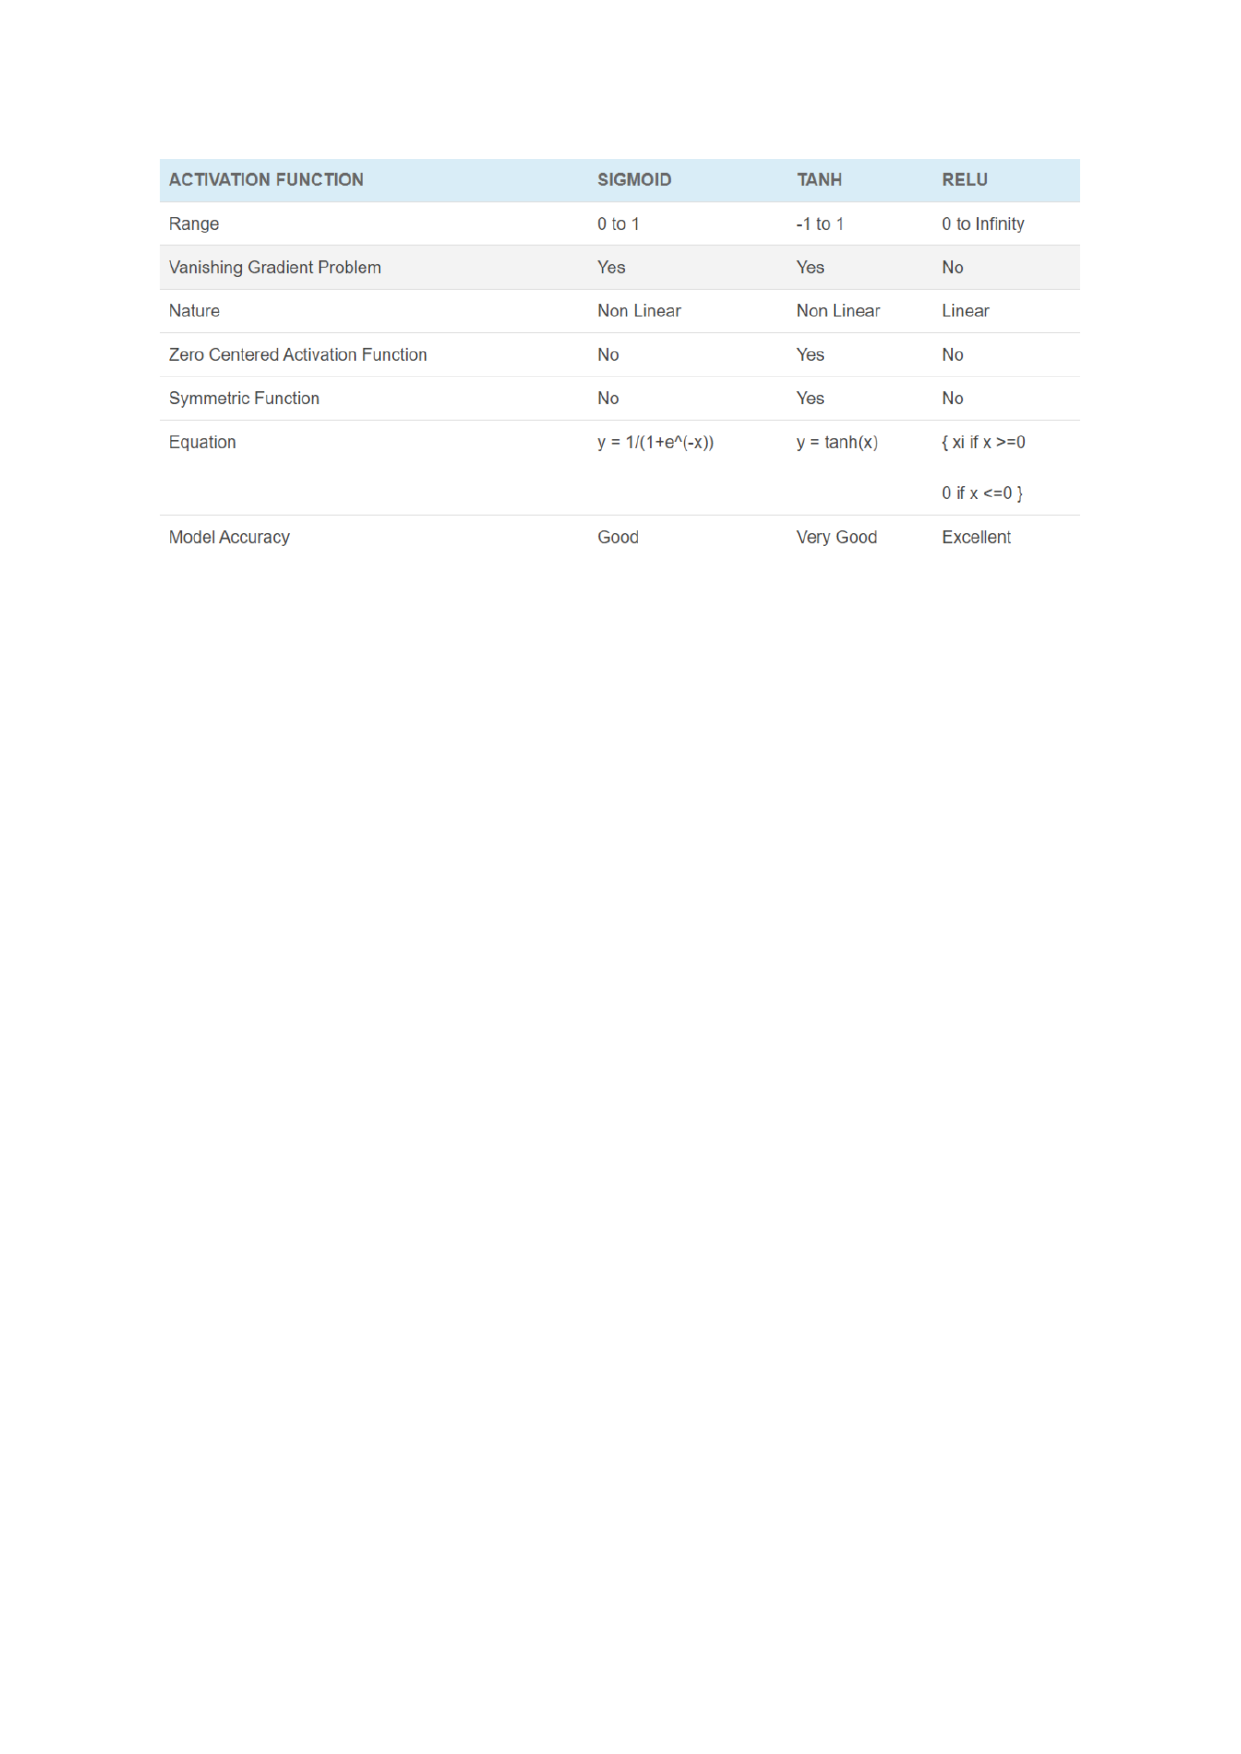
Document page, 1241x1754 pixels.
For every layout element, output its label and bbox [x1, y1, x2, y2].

picture [147, 147, 1092, 557]
